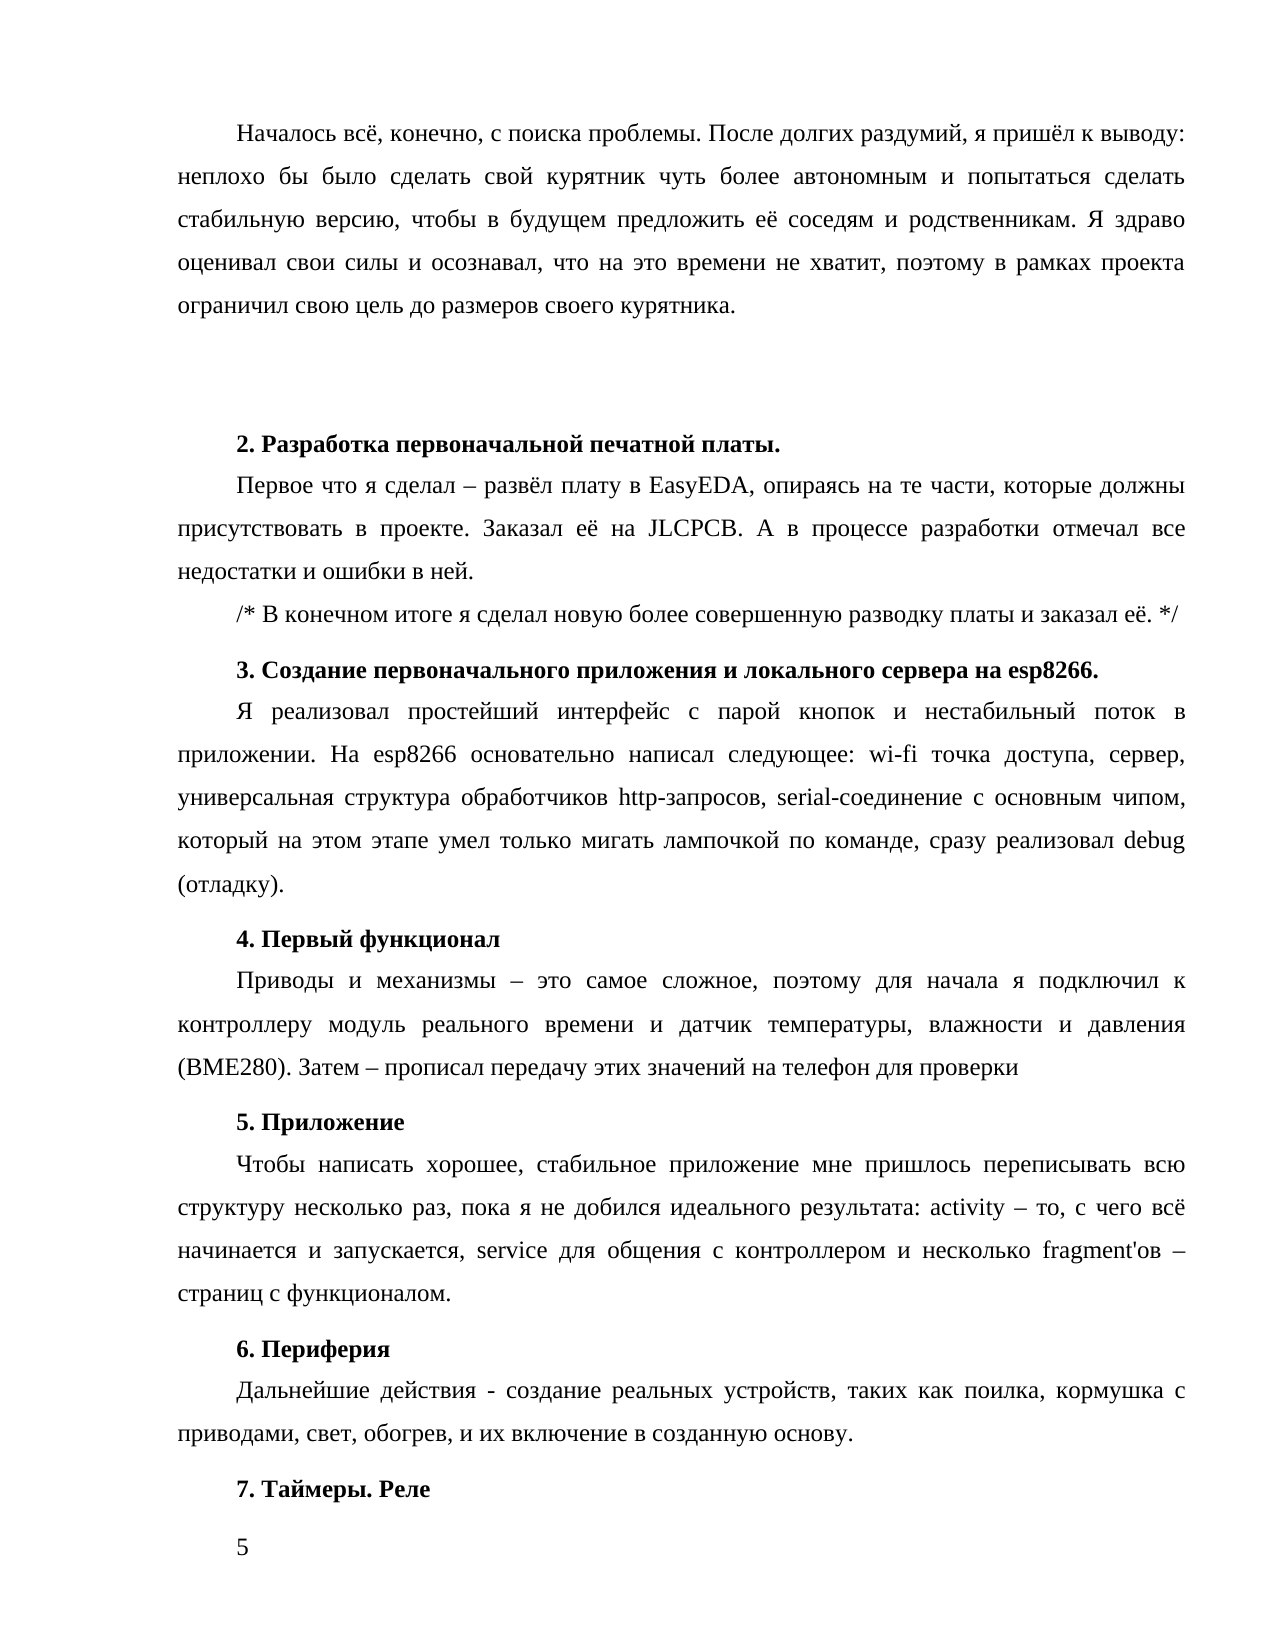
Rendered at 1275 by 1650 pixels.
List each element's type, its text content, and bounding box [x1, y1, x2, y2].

subtitle 7. Таймеры. Реле [236, 1474, 1186, 1502]
subtitle 6. Периферия [236, 1334, 1186, 1362]
subtitle 4. Первый функционал [236, 924, 1186, 953]
text Чтобы написать хорошее, стабильное приложение мне пришлось переписывать всю структуру несколько раз, пока я не добился идеального результата: activity – то, с чего всё начинается и запускается, service для общения с контроллером и несколько fragment'ов – страниц с функционалом. [177, 1149, 1186, 1307]
text /* В конечном итоге я сделал новую более совершенную разводку платы и заказал её. */ [177, 599, 1186, 628]
subtitle 2. Разработка первоначальной печатной платы. [236, 429, 1186, 457]
text Приводы и механизмы – это самое сложное, поэтому для начала я подключил к контроллеру модуль реального времени и датчик температуры, влажности и давления (BME280). Затем – прописал передачу этих значений на телефон для проверки [177, 966, 1186, 1081]
text Началось всё, конечно, с поиска проблемы. После долгих раздумий, я пришёл к выводу: неплохо бы было сделать свой курятник чуть более автономным и попытаться сделать стабильную версию, чтобы в будущем предложить её соседям и родственникам. Я здраво оценивал свои силы и осознавал, что на это времени не хватит, поэтому в рамках проекта ограничил свою цель до размеров своего курятника. [177, 118, 1186, 319]
text Я реализовал простейший интерфейс с парой кнопок и нестабильный поток в приложении. На esp8266 основательно написал следующее: wi-fi точка доступа, сервер, универсальная структура обработчиков http-запросов, serial-соединение с основным чипом, который на этом этапе умел только мигать лампочкой по команде, сразу реализовал debug (отладку). [177, 696, 1186, 897]
text Первое что я сделал – развёл плату в EasyEDA, опираясь на те части, которые должны присутствовать в проекте. Заказал её на JLCPCB. А в процессе разработки отмечал все недостатки и ошибки в ней. [177, 470, 1186, 585]
subtitle 3. Создание первоначального приложения и локального сервера на esp8266. [236, 655, 1186, 684]
subtitle 5. Приложение [236, 1107, 1186, 1136]
text Дальнейшие действия - создание реальных устройств, таких как поилка, кормушка с приводами, свет, обогрев, и их включение в созданную основу. [177, 1375, 1186, 1447]
